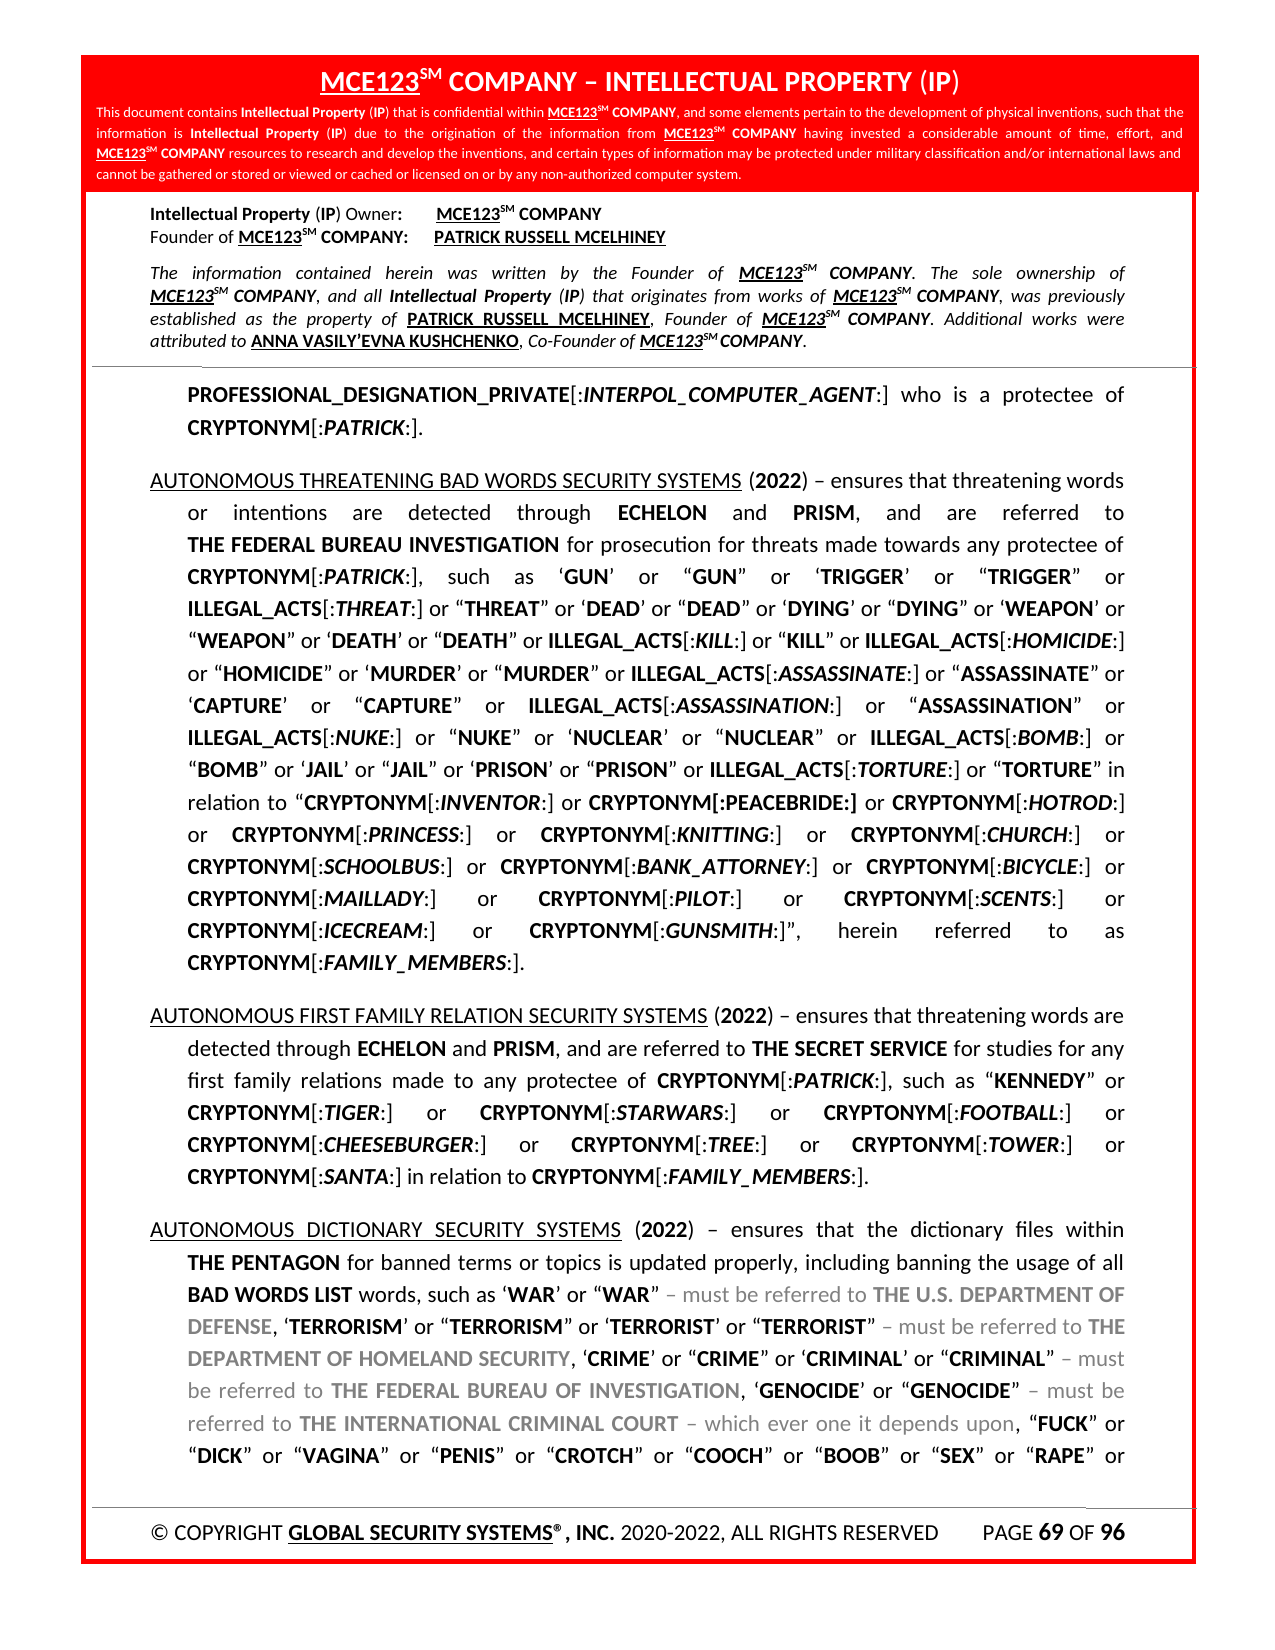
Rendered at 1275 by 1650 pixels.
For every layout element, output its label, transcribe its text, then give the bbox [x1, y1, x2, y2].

text AUTONOMOUS FIRST FAMILY RELATION SECURITY SYSTEMS (2022) – ensures that threatening words are detected through ECHELON and PRISM, and are referred to THE SECRET SERVICE for studies for any first family relations made to any protectee of CRYPTONYM[:PATRICK:], such as “KENNEDY” or CRYPTONYM[:TIGER:] or CRYPTONYM[:STARWARS:] or CRYPTONYM[:FOOTBALL:] or CRYPTONYM[:CHEESEBURGER:] or CRYPTONYM[:TREE:] or CRYPTONYM[:TOWER:] or CRYPTONYM[:SANTA:] in relation to CRYPTONYM[:FAMILY_MEMBERS:]. [150, 1002, 1125, 1191]
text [150, 381, 1125, 441]
text AUTONOMOUS THREATENING BAD WORDS SECURITY SYSTEMS (2022) – ensures that threatening words or intentions are detected through ECHELON and PRISM, and are referred to THE FEDERAL BUREAU INVESTIGATION for prosecution for threats made towards any protectee of CRYPTONYM[:PATRICK:], such as ‘GUN’ or “GUN” or ‘TRIGGER’ or “TRIGGER” or ILLEGAL_ACTS[:THREAT:] or “THREAT” or ‘DEAD’ or “DEAD” or ‘DYING’ or “DYING” or ‘WEAPON’ or “WEAPON” or ‘DEATH’ or “DEATH” or ILLEGAL_ACTS[:KILL:] or “KILL” or ILLEGAL_ACTS[:HOMICIDE:] or “HOMICIDE” or ‘MURDER’ or “MURDER” or ILLEGAL_ACTS[:ASSASSINATE:] or “ASSASSINATE” or ‘CAPTURE’ or “CAPTURE” or ILLEGAL_ACTS[:ASSASSINATION:] or “ASSASSINATION” or ILLEGAL_ACTS[:NUKE:] or “NUKE” or ‘NUCLEAR’ or “NUCLEAR” or ILLEGAL_ACTS[:BOMB:] or “BOMB” or ‘JAIL’ or “JAIL” or ‘PRISON’ or “PRISON” or ILLEGAL_ACTS[:TORTURE:] or “TORTURE” in relation to “CRYPTONYM[:INVENTOR:] or CRYPTONYM[:PEACEBRIDE:] or CRYPTONYM[:HOTROD:] or CRYPTONYM[:PRINCESS:] or CRYPTONYM[:KNITTING:] or CRYPTONYM[:CHURCH:] or CRYPTONYM[:SCHOOLBUS:] or CRYPTONYM[:BANK_ATTORNEY:] or CRYPTONYM[:BICYCLE:] or CRYPTONYM[:MAILLADY:] or CRYPTONYM[:PILOT:] or CRYPTONYM[:SCENTS:] or CRYPTONYM[:ICECREAM:] or CRYPTONYM[:GUNSMITH:]”, herein referred to as CRYPTONYM[:FAMILY_MEMBERS:]. [150, 466, 1125, 977]
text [150, 1216, 1125, 1469]
